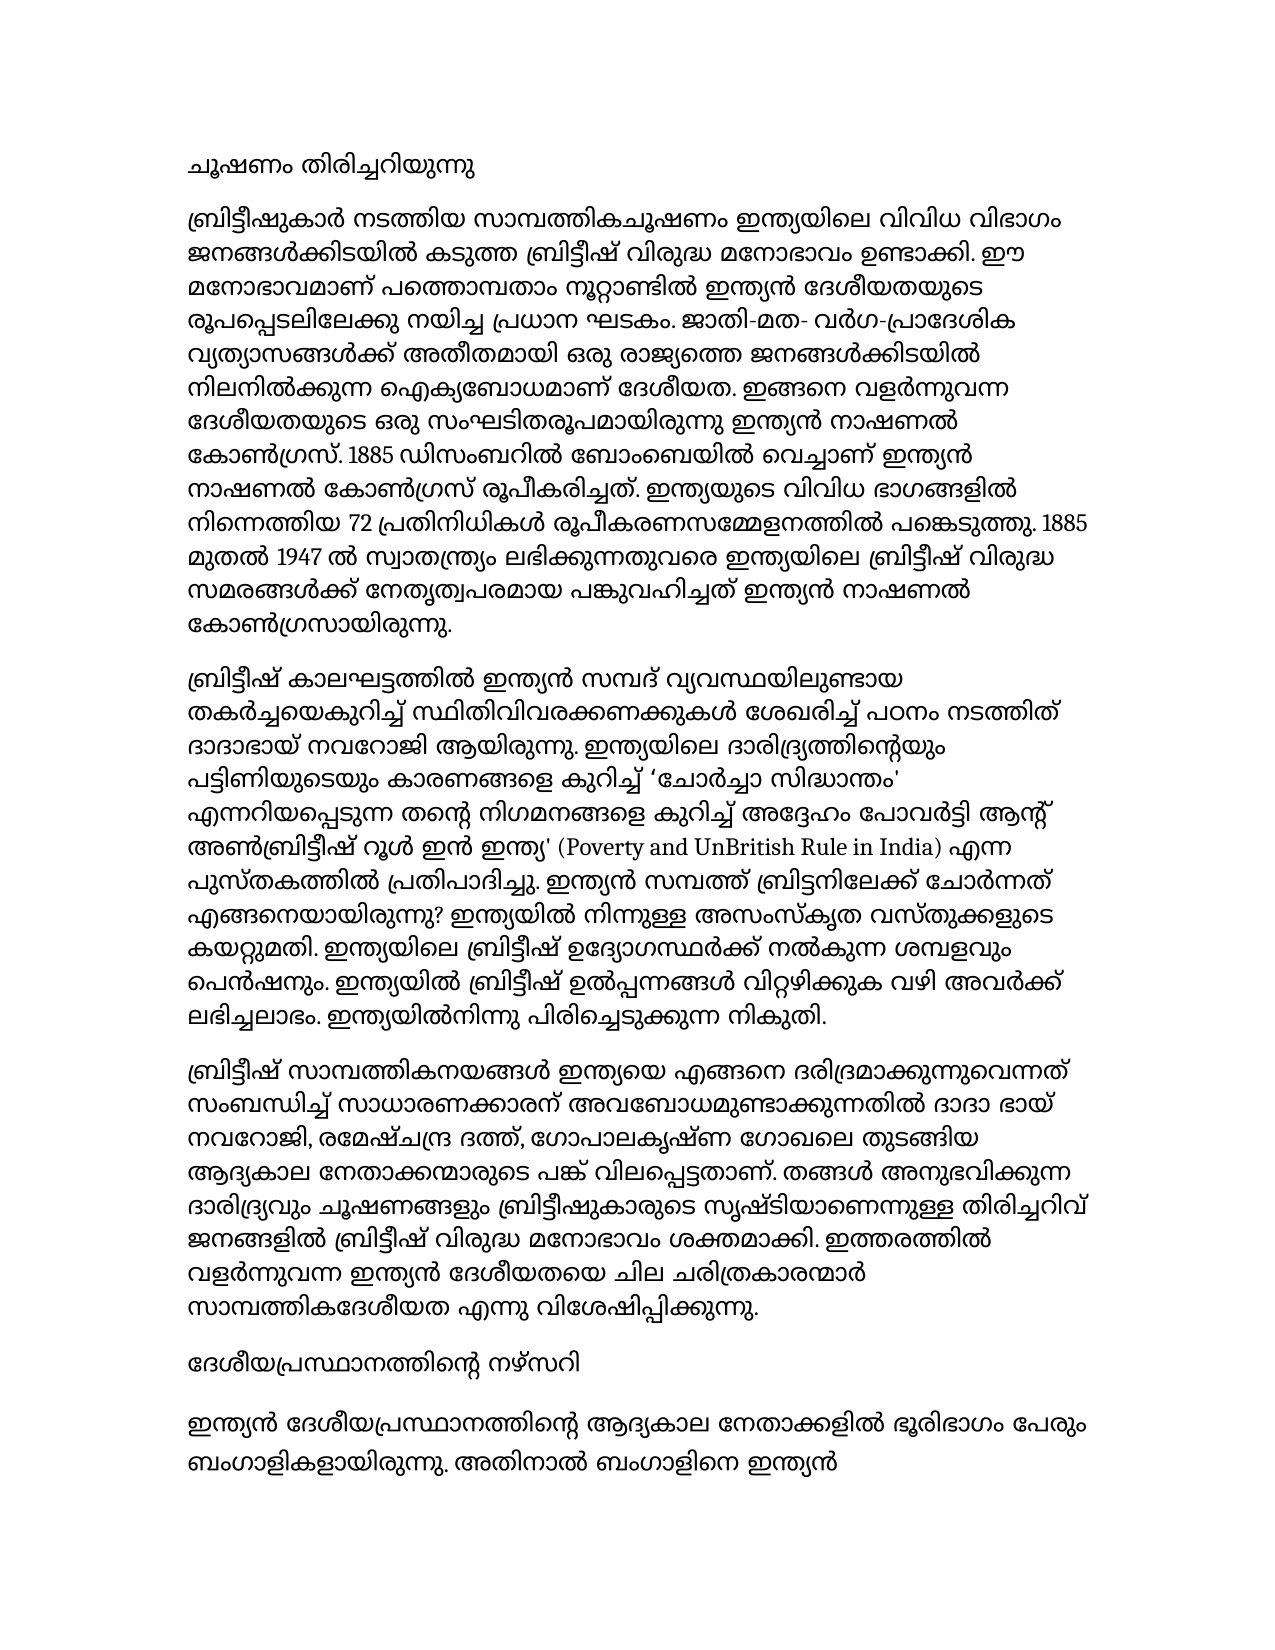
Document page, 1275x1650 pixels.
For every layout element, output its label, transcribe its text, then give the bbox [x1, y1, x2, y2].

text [187, 1406, 1087, 1480]
text ബ്രിട്ടീഷ് കാലഘട്ടത്തിൽ ഇന്ത്യൻ സമ്പദ് വ്യവസ്ഥയിലുണ്ടായ തകർച്ചയെകുറിച്ച് സ്ഥിതിവിവരക്കണക്കുകൾ ശേഖരിച്ച് പഠനം നടത്തിത് ദാദാഭായ് നവറോജി ആയിരുന്നു. ഇന്ത്യയിലെ ദാരിദ്ര്യത്തിന്റെയും പട്ടിണിയുടെയും കാരണങ്ങളെ കുറിച്ച് ‘ചോർച്ചാ സിദ്ധാന്തം' എന്നറിയപ്പെടുന്ന തന്റെ നിഗമനങ്ങളെ കുറിച്ച് അദ്ദേഹം പോവർട്ടി ആന്റ് അൺബ്രിട്ടീഷ് റൂൾ ഇൻ ഇന്ത്യ' (Poverty and UnBritish Rule in India) എന്ന പുസ്തകത്തിൽ പ്രതിപാദിച്ചു. ഇന്ത്യൻ സമ്പത്ത് ബ്രിട്ടനിലേക്ക് ചോർന്നത് എങ്ങനെയായിരുന്നു? ഇന്ത്യയിൽ നിന്നുള്ള അസംസ്കൃത വസ്തുക്കളുടെ കയറ്റുമതി. ഇന്ത്യയിലെ ബ്രിട്ടീഷ് ഉദ്യോഗസ്ഥർക്ക് നൽകുന്ന ശമ്പളവും പെൻഷനും. ഇന്ത്യയിൽ ബ്രിട്ടീഷ് ഉൽപ്പന്നങ്ങൾ വിറ്റഴിക്കുക വഴി അവർക്ക് ലഭിച്ചലാഭം. ഇന്ത്യയിൽനിന്നു പിരിച്ചെടുക്കുന്ന നികുതി. [187, 664, 1087, 1031]
text ബ്രിട്ടീഷ് സാമ്പത്തികനയങ്ങൾ ഇന്ത്യയെ എങ്ങനെ ദരിദ്രമാക്കുന്നുവെന്നത് സംബന്ധിച്ച് സാധാരണക്കാരന് അവബോധമുണ്ടാക്കുന്നതിൽ ദാദാ ഭായ് നവറോജി, രമേഷ്ചന്ദ്ര ദത്ത്, ഗോപാലകൃഷ്ണ ഗോഖലെ തുടങ്ങിയ ആദ്യകാല നേതാക്കന്മാരുടെ പങ്ക് വിലപ്പെട്ടതാണ്. തങ്ങൾ അനുഭവിക്കുന്ന ദാരിദ്ര്യവും ചൂഷണങ്ങളും ബ്രിട്ടീഷുകാരുടെ സൃഷ്ടിയാണെന്നുള്ള തിരിച്ചറിവ് ജനങ്ങളിൽ ബ്രിട്ടീഷ് വിരുദ്ധ മനോഭാവം ശക്തമാക്കി. ഇത്തരത്തിൽ വളർന്നുവന്ന ഇന്ത്യൻ ദേശീയതയെ ചില ചരിത്രകാരന്മാർ സാമ്പത്തികദേശീയത എന്നു വിശേഷിപ്പിക്കുന്നു. [187, 1056, 1087, 1321]
text ബ്രിട്ടീഷുകാർ നടത്തിയ സാമ്പത്തികചൂഷണം ഇന്ത്യയിലെ വിവിധ വിഭാഗം ജനങ്ങൾക്കിടയിൽ കടുത്ത ബ്രിട്ടീഷ് വിരുദ്ധ മനോഭാവം ഉണ്ടാക്കി. ഈ മനോഭാവമാണ് പത്തൊമ്പതാം നൂറ്റാണ്ടിൽ ഇന്ത്യൻ ദേശീയതയുടെ രൂപപ്പെടലിലേക്കു നയിച്ച പ്രധാന ഘടകം. ജാതി-മത- വർഗ-പ്രാദേശിക വ്യത്യാസങ്ങൾക്ക് അതീതമായി ഒരു രാജ്യത്തെ ജനങ്ങൾക്കിടയിൽ നിലനിൽക്കുന്ന ഐക്യബോധമാണ് ദേശീയത. ഇങ്ങനെ വളർന്നുവന്ന ദേശീയതയുടെ ഒരു സംഘടിതരൂപമായിരുന്നു ഇന്ത്യൻ നാഷണൽ കോൺഗ്രസ്. 1885 ഡിസംബറിൽ ബോംബെയിൽ വെച്ചാണ് ഇന്ത്യൻ നാഷണൽ കോൺഗ്രസ് രൂപീകരിച്ചത്. ഇന്ത്യയുടെ വിവിധ ഭാഗങ്ങളിൽ നിന്നെത്തിയ 72 പ്രതിനിധികൾ രൂപീകരണസമ്മേളനത്തിൽ പങ്കെടുത്തു. 1885 മുതൽ 1947 ൽ സ്വാതന്ത്ര്യം ലഭിക്കുന്നതുവരെ ഇന്ത്യയിലെ ബ്രിട്ടീഷ് വിരുദ്ധ സമരങ്ങൾക്ക് നേതൃത്വപരമായ പങ്കുവഹിച്ചത് ഇന്ത്യൻ നാഷണൽ കോൺഗ്രസായിരുന്നു. [187, 204, 1087, 638]
text ദേശീയപ്രസ്ഥാനത്തിന്റെ നഴ്‌സറി [187, 1346, 1087, 1381]
text ചൂഷണം തിരിച്ചറിയുന്നു [187, 150, 1087, 179]
